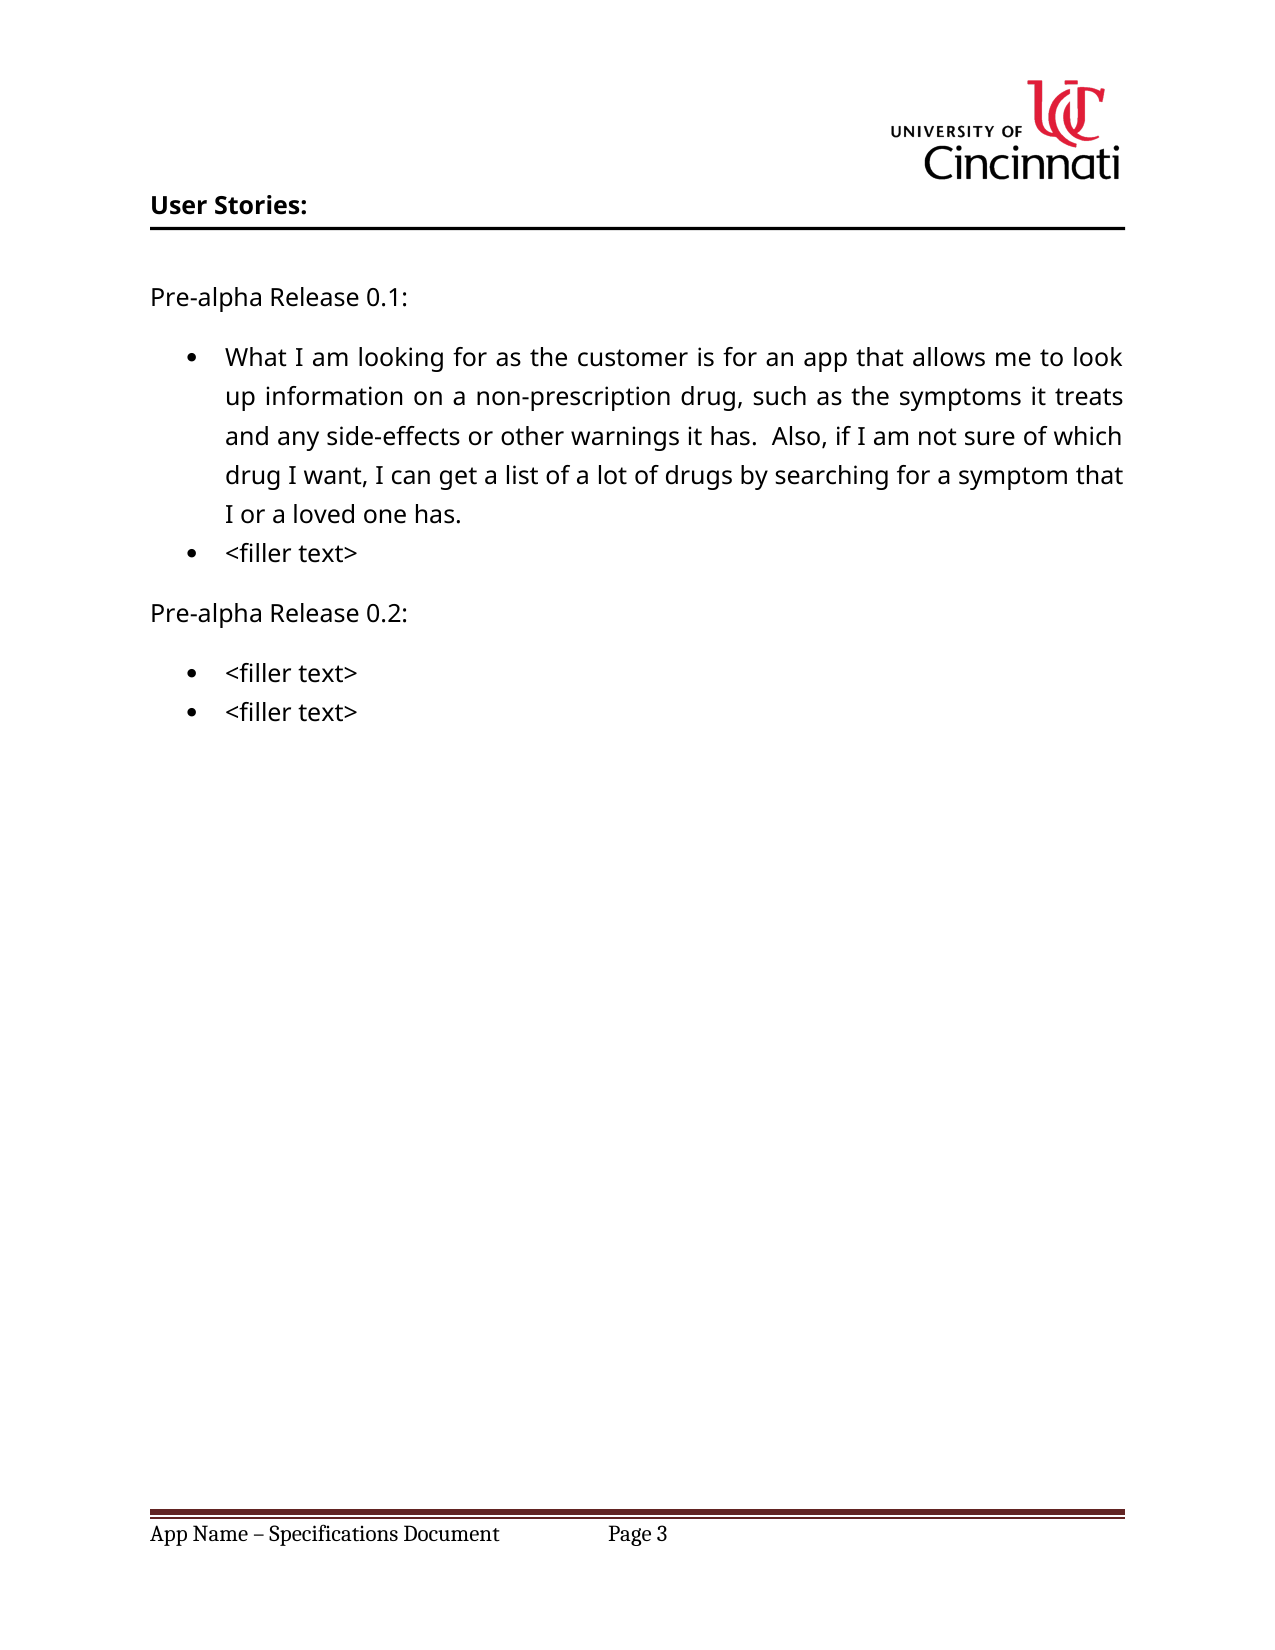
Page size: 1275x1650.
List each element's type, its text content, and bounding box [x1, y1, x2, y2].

list <filler text> [187, 536, 1125, 570]
list What I am looking for as the customer is for an app that allows me to look up information on a non-prescription drug, such as the symptoms it treats and any side-effects or other warnings it has. Also, if I am not sure of which drug I want, I can get a list of a lot of drugs by searching for a symptom that I or a loved one has. [187, 340, 1125, 531]
list <filler text> [187, 695, 1125, 729]
list <filler text> [187, 656, 1125, 690]
picture [886, 75, 1125, 188]
text Pre-alpha Release 0.1: [150, 280, 1125, 314]
text User Stories: [150, 188, 1125, 222]
text Pre-alpha Release 0.2: [150, 596, 1125, 630]
